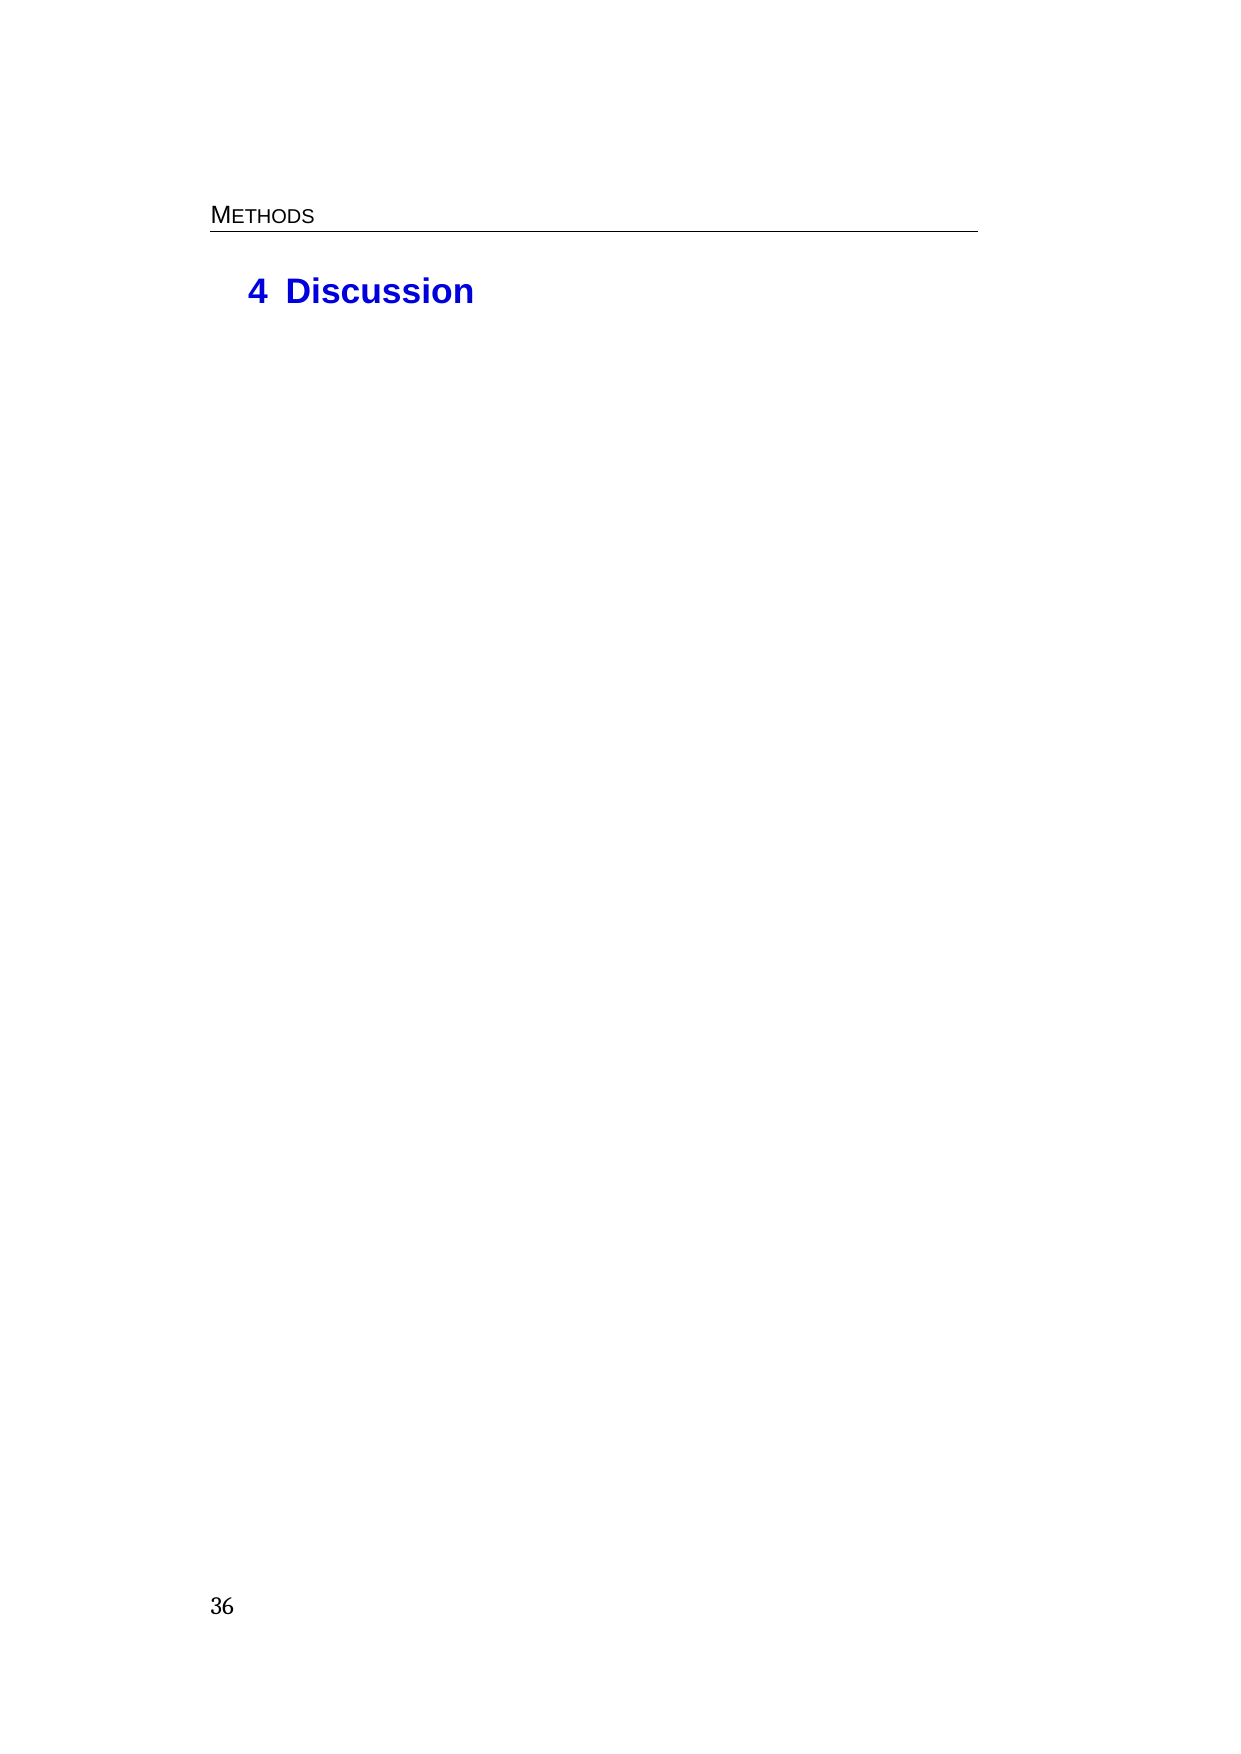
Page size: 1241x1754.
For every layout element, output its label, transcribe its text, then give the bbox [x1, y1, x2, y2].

subtitle Discussion [248, 270, 978, 311]
